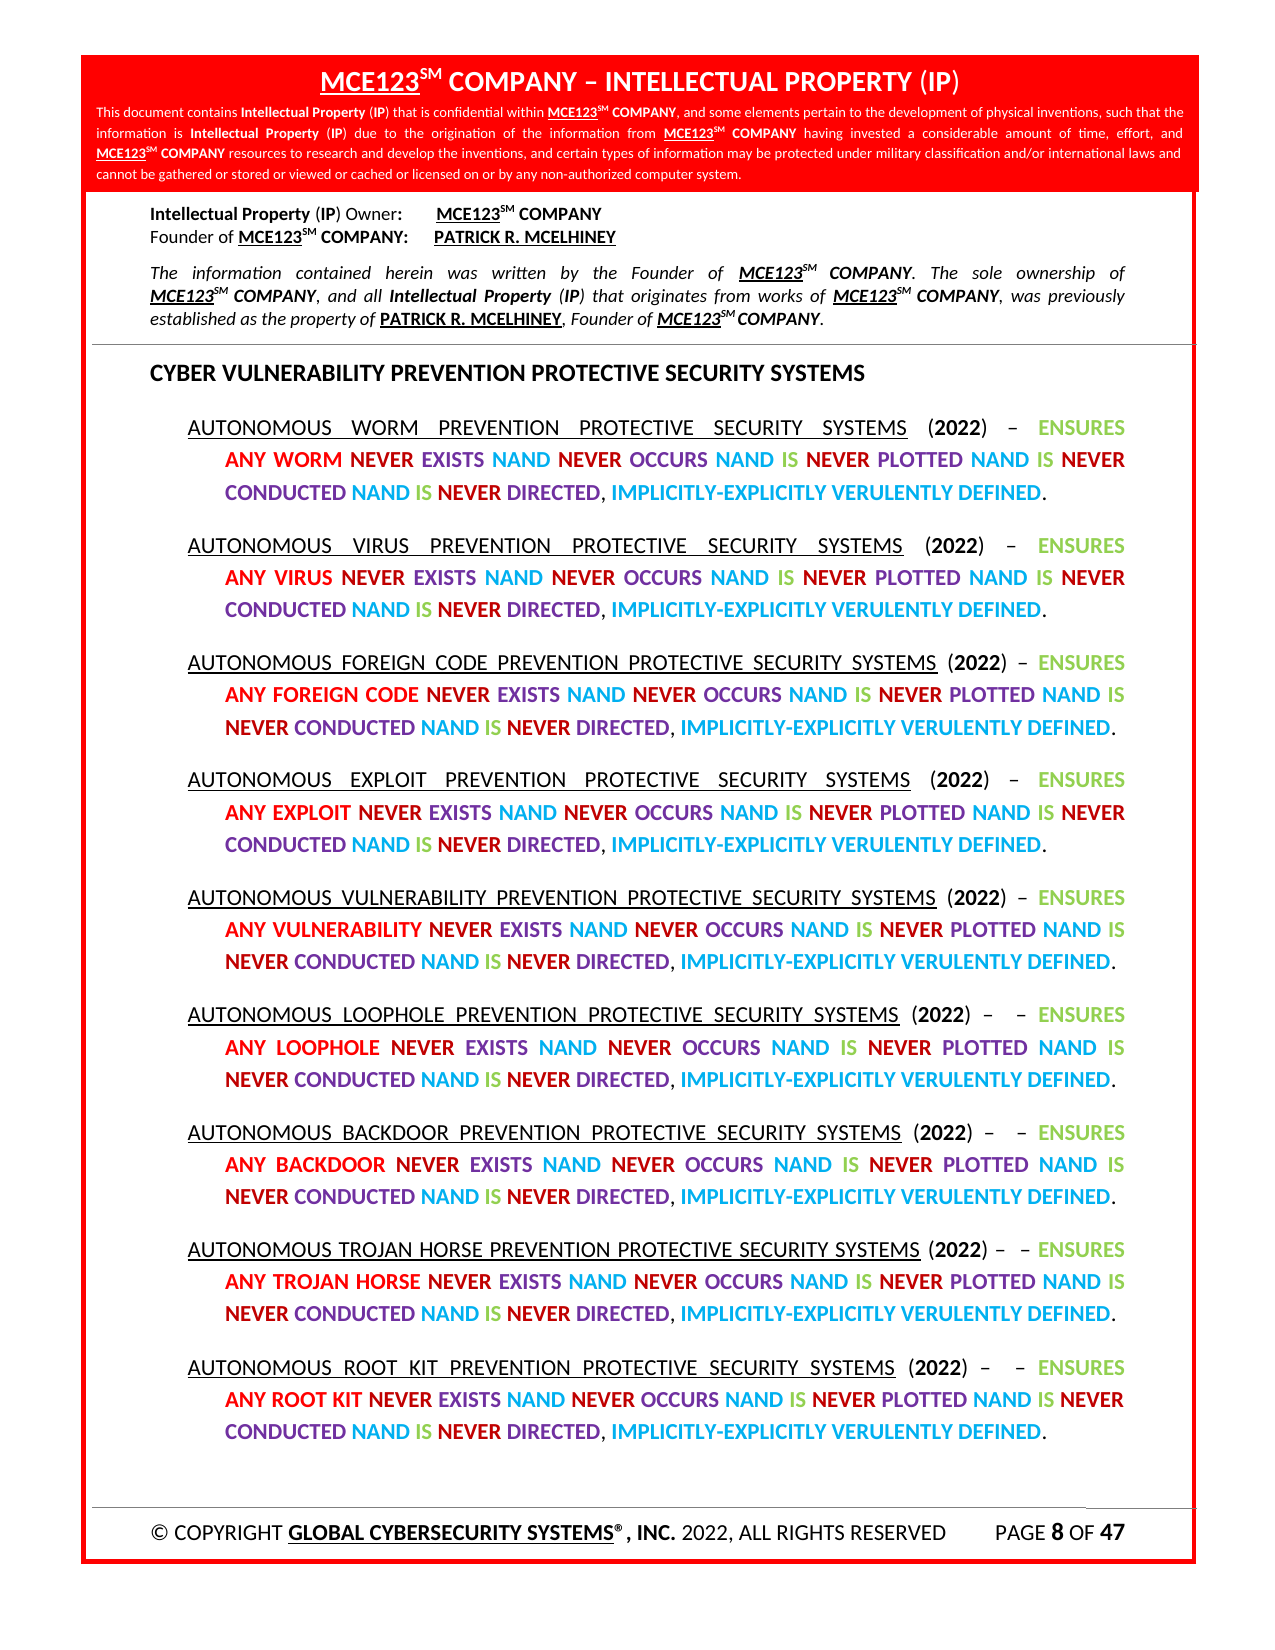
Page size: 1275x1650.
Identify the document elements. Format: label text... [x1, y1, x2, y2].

text AUTONOMOUS LOOPHOLE PREVENTION PROTECTIVE SECURITY SYSTEMS (2022) – – ENSURES ANY LOOPHOLE NEVER EXISTS NAND NEVER OCCURS NAND IS NEVER PLOTTED NAND IS NEVER CONDUCTED NAND IS NEVER DIRECTED, IMPLICITLY-EXPLICITLY VERULENTLY DEFINED. [187, 1000, 1125, 1093]
text AUTONOMOUS EXPLOIT PREVENTION PROTECTIVE SECURITY SYSTEMS (2022) – ENSURES ANY EXPLOIT NEVER EXISTS NAND NEVER OCCURS NAND IS NEVER PLOTTED NAND IS NEVER CONDUCTED NAND IS NEVER DIRECTED, IMPLICITLY-EXPLICITLY VERULENTLY DEFINED. [187, 766, 1125, 858]
text CYBER VULNERABILITY PREVENTION PROTECTIVE SECURITY SYSTEMS [150, 358, 1125, 388]
text AUTONOMOUS ROOT KIT PREVENTION PROTECTIVE SECURITY SYSTEMS (2022) – – ENSURES ANY ROOT KIT NEVER EXISTS NAND NEVER OCCURS NAND IS NEVER PLOTTED NAND IS NEVER CONDUCTED NAND IS NEVER DIRECTED, IMPLICITLY-EXPLICITLY VERULENTLY DEFINED. [187, 1353, 1125, 1445]
text AUTONOMOUS TROJAN HORSE PREVENTION PROTECTIVE SECURITY SYSTEMS (2022) – – ENSURES ANY TROJAN HORSE NEVER EXISTS NAND NEVER OCCURS NAND IS NEVER PLOTTED NAND IS NEVER CONDUCTED NAND IS NEVER DIRECTED, IMPLICITLY-EXPLICITLY VERULENTLY DEFINED. [187, 1235, 1125, 1328]
text AUTONOMOUS FOREIGN CODE PREVENTION PROTECTIVE SECURITY SYSTEMS (2022) – ENSURES ANY FOREIGN CODE NEVER EXISTS NAND NEVER OCCURS NAND IS NEVER PLOTTED NAND IS NEVER CONDUCTED NAND IS NEVER DIRECTED, IMPLICITLY-EXPLICITLY VERULENTLY DEFINED. [187, 648, 1125, 741]
text AUTONOMOUS VULNERABILITY PREVENTION PROTECTIVE SECURITY SYSTEMS (2022) – ENSURES ANY VULNERABILITY NEVER EXISTS NAND NEVER OCCURS NAND IS NEVER PLOTTED NAND IS NEVER CONDUCTED NAND IS NEVER DIRECTED, IMPLICITLY-EXPLICITLY VERULENTLY DEFINED. [187, 883, 1125, 975]
text AUTONOMOUS WORM PREVENTION PROTECTIVE SECURITY SYSTEMS (2022) – ENSURES ANY WORM NEVER EXISTS NAND NEVER OCCURS NAND IS NEVER PLOTTED NAND IS NEVER CONDUCTED NAND IS NEVER DIRECTED, IMPLICITLY-EXPLICITLY VERULENTLY DEFINED. [187, 413, 1125, 506]
text AUTONOMOUS BACKDOOR PREVENTION PROTECTIVE SECURITY SYSTEMS (2022) – – ENSURES ANY BACKDOOR NEVER EXISTS NAND NEVER OCCURS NAND IS NEVER PLOTTED NAND IS NEVER CONDUCTED NAND IS NEVER DIRECTED, IMPLICITLY-EXPLICITLY VERULENTLY DEFINED. [187, 1118, 1125, 1210]
text AUTONOMOUS VIRUS PREVENTION PROTECTIVE SECURITY SYSTEMS (2022) – ENSURES ANY VIRUS NEVER EXISTS NAND NEVER OCCURS NAND IS NEVER PLOTTED NAND IS NEVER CONDUCTED NAND IS NEVER DIRECTED, IMPLICITLY-EXPLICITLY VERULENTLY DEFINED. [187, 531, 1125, 623]
